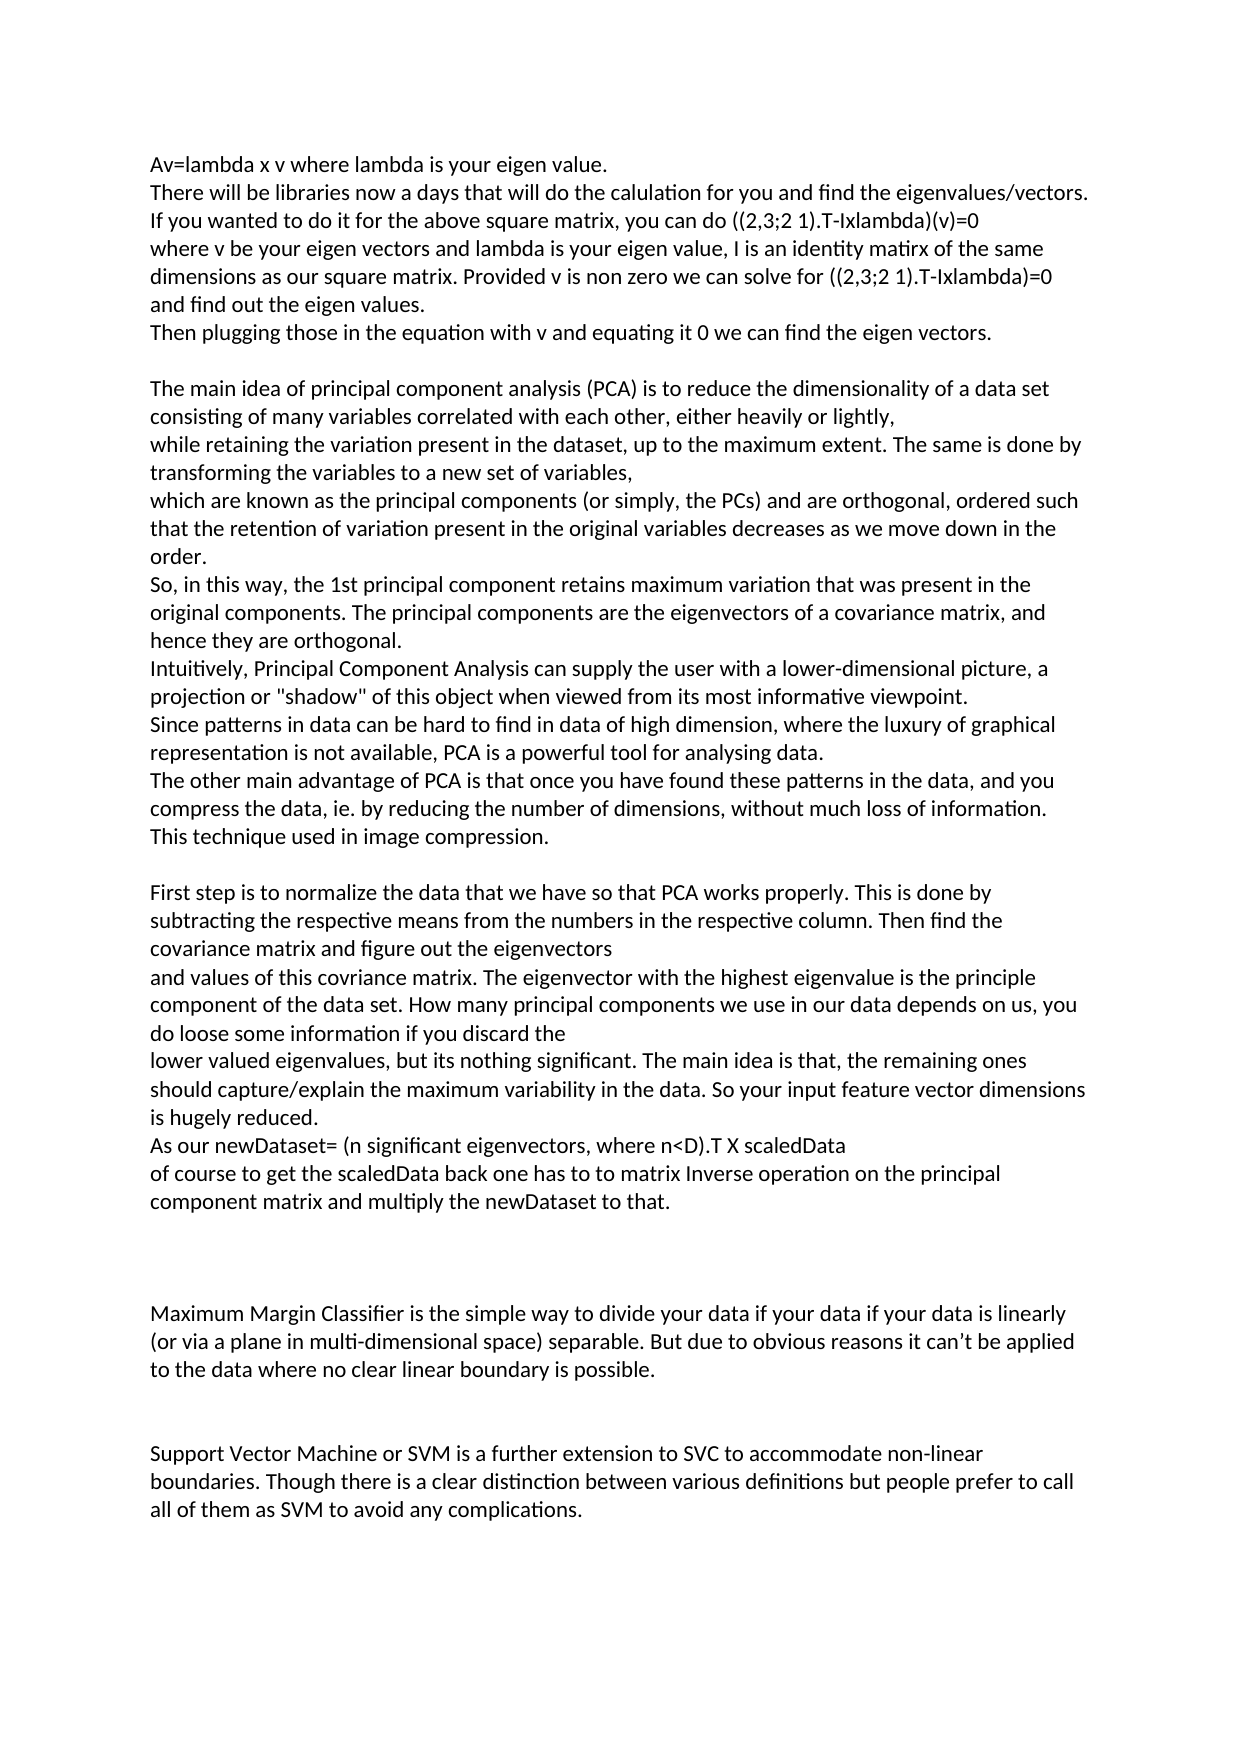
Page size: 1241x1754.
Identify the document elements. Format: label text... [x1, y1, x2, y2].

text Then plugging those in the equation with v and equating it 0 we can find the eigen vectors. [150, 318, 1090, 346]
text while retaining the variation present in the dataset, up to the maximum extent. The same is done by transforming the variables to a new set of variables, [150, 430, 1090, 486]
text As our newDataset= (n significant eigenvectors, where n<D).T X scaledData [150, 1131, 1090, 1159]
text Since patterns in data can be hard to find in data of high dimension, where the luxury of graphical representation is not available, PCA is a powerful tool for analysing data. [150, 710, 1090, 766]
text So, in this way, the 1st principal component retains maximum variation that was present in the original components. The principal components are the eigenvectors of a covariance matrix, and hence they are orthogonal. [150, 570, 1090, 654]
text Av=lambda x v where lambda is your eigen value. [150, 150, 1090, 178]
text where v be your eigen vectors and lambda is your eigen value, I is an identity matirx of the same dimensions as our square matrix. Provided v is non zero we can solve for ((2,3;2 1).T-Ixlambda)=0 and find out the eigen values. [150, 234, 1090, 318]
text and values of this covriance matrix. The eigenvector with the highest eigenvalue is the principle component of the data set. How many principal components we use in our data depends on us, you do loose some information if you discard the [150, 963, 1090, 1047]
text The main idea of principal component analysis (PCA) is to reduce the dimensionality of a data set consisting of many variables correlated with each other, either heavily or lightly, [150, 374, 1090, 430]
text Support Vector Machine or SVM is a further extension to SVC to accommodate non-linear boundaries. Though there is a clear distinction between various definitions but people prefer to call all of them as SVM to avoid any complications. [150, 1439, 1090, 1523]
text There will be libraries now a days that will do the calulation for you and find the eigenvalues/vectors. If you wanted to do it for the above square matrix, you can do ((2,3;2 1).T-Ixlambda)(v)=0 [150, 178, 1090, 234]
text The other main advantage of PCA is that once you have found these patterns in the data, and you compress the data, ie. by reducing the number of dimensions, without much loss of information. This technique used in image compression. [150, 766, 1090, 851]
text of course to get the scaledData back one has to to matrix Inverse operation on the principal component matrix and multiply the newDataset to that. [150, 1159, 1090, 1215]
text Intuitively, Principal Component Analysis can supply the user with a lower-dimensional picture, a projection or "shadow" of this object when viewed from its most informative viewpoint. [150, 654, 1090, 710]
text which are known as the principal components (or simply, the PCs) and are orthogonal, ordered such that the retention of variation present in the original variables decreases as we move down in the order. [150, 486, 1090, 570]
text Maximum Margin Classifier is the simple way to divide your data if your data if your data is linearly (or via a plane in multi-dimensional space) separable. But due to obvious reasons it can’t be applied to the data where no clear linear boundary is possible. [150, 1299, 1090, 1383]
text lower valued eigenvalues, but its nothing significant. The main idea is that, the remaining ones should capture/explain the maximum variability in the data. So your input feature vector dimensions is hugely reduced. [150, 1047, 1090, 1131]
text First step is to normalize the data that we have so that PCA works properly. This is done by subtracting the respective means from the numbers in the respective column. Then find the covariance matrix and figure out the eigenvectors [150, 878, 1090, 963]
